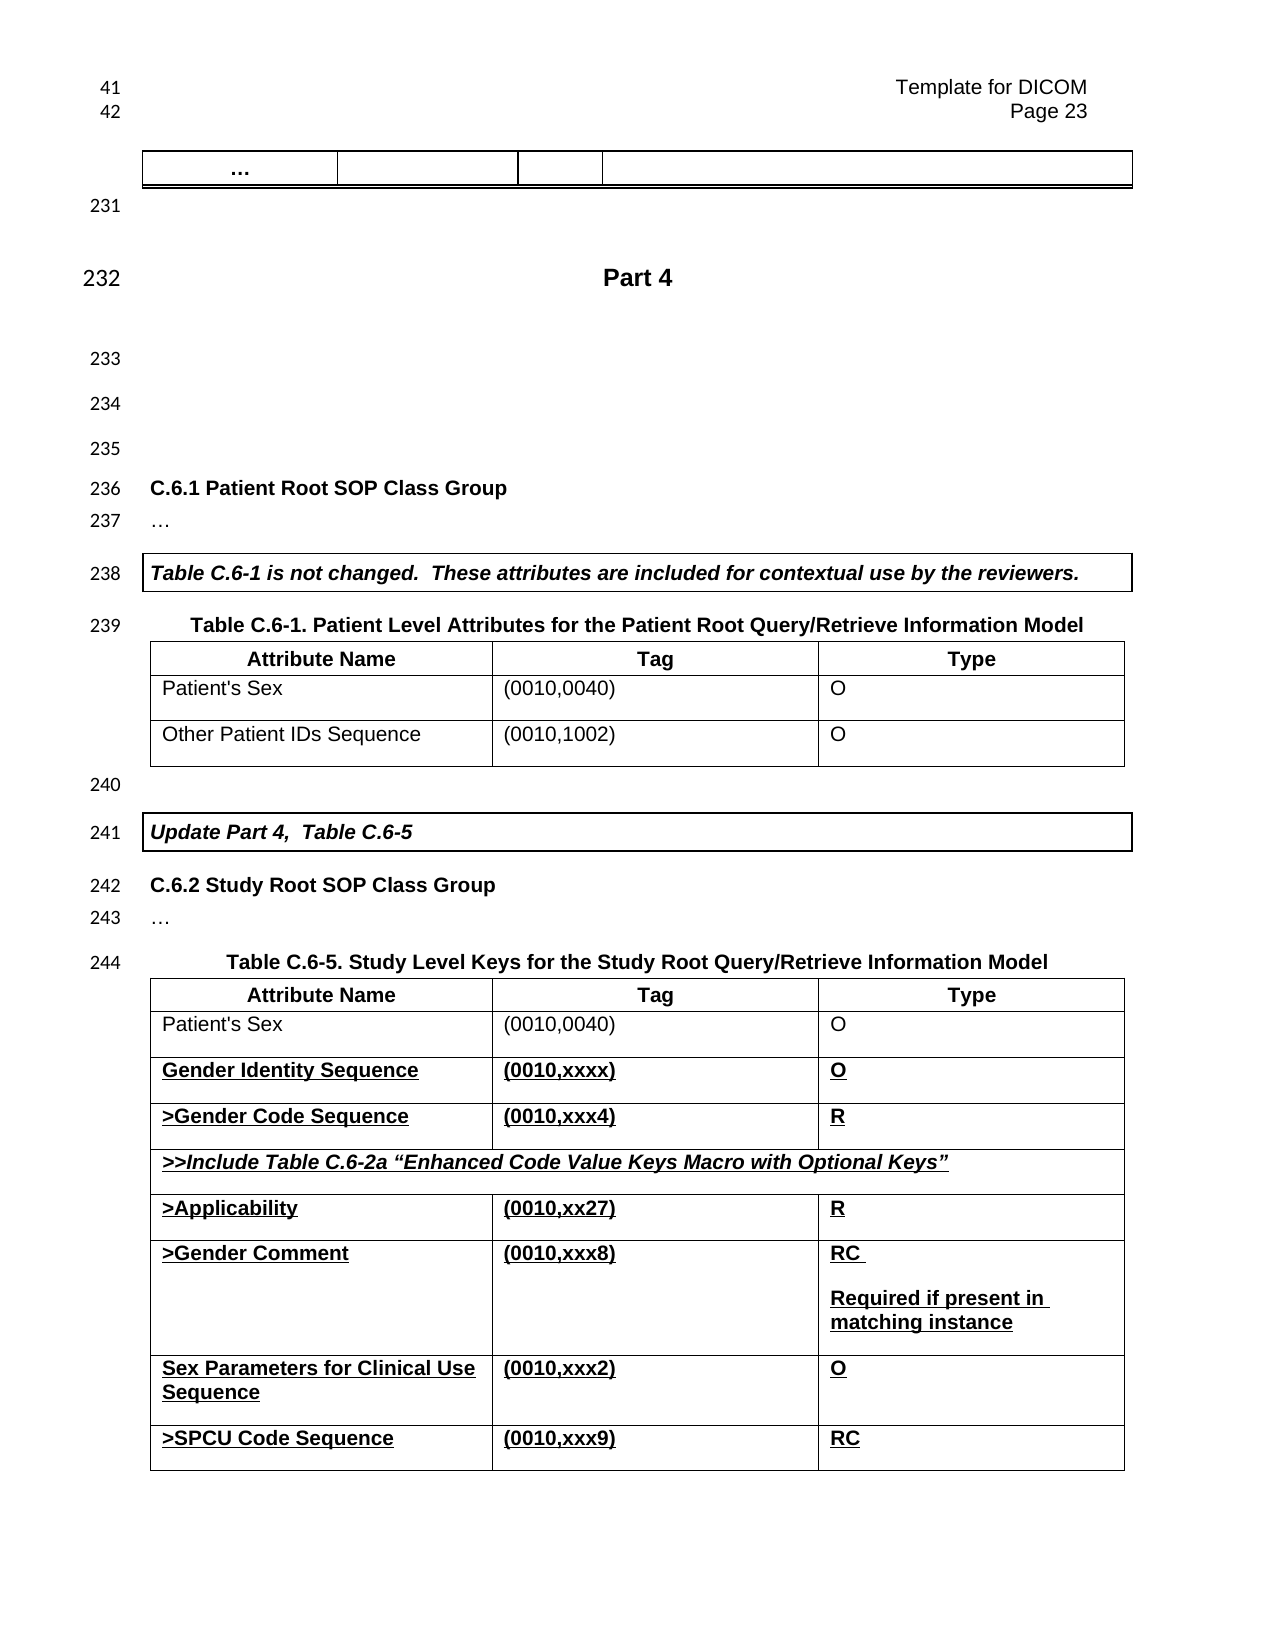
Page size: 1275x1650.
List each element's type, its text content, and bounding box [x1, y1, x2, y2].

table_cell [819, 1426, 1124, 1470]
table_header Type [819, 642, 1124, 674]
table_cell (0010,xxx9) [493, 1426, 818, 1470]
table_header Tag [493, 642, 818, 674]
table_cell Patient's Sex [151, 1012, 492, 1057]
table_header Attribute Name [151, 642, 492, 674]
table_cell (0010,0040) [493, 676, 818, 720]
table_cell O [819, 676, 1124, 720]
table_cell >Applicability [151, 1195, 492, 1240]
table_header Attribute Name [151, 979, 492, 1011]
table_cell (0010,xx27) [493, 1195, 818, 1240]
table_cell … [143, 152, 337, 184]
table_cell [338, 152, 517, 184]
table_cell Patient's Sex [151, 676, 492, 720]
subtitle Part 4 [150, 262, 1125, 291]
table_cell R [819, 1195, 1124, 1240]
text Table C.6-5. Study Level Keys for the Study Root Query/Retrieve Information Model [150, 949, 1125, 973]
subtitle C.6.2 Study Root SOP Class Group [150, 872, 1125, 896]
table_cell >Gender Code Sequence [151, 1104, 492, 1148]
table_cell (0010,1002) [493, 721, 818, 766]
table_cell (0010,xxx8) [493, 1241, 818, 1355]
table_cell O [819, 1356, 1124, 1424]
table_cell (0010,0040) [493, 1012, 818, 1057]
table_cell (0010,xxxx) [493, 1058, 818, 1103]
subtitle C.6.1 Patient Root SOP Class Group [150, 476, 1125, 499]
table_cell >Gender Comment [151, 1241, 492, 1355]
table_cell O [819, 1058, 1124, 1103]
table_cell (0010,xxx2) [493, 1356, 818, 1424]
table_cell [603, 152, 1132, 184]
text … [150, 508, 1125, 532]
table_cell O [819, 721, 1124, 766]
table_cell >>Include Table C.6-2a “Enhanced Code Value Keys Macro with Optional Keys” [151, 1150, 1124, 1194]
table_cell [519, 152, 602, 184]
table_cell Gender Identity Sequence [151, 1058, 492, 1103]
text Table C.6-1 is not changed. These attributes are included for contextual use by the reviewers. [144, 554, 1131, 591]
text Update Part 4, Table C.6-5 [144, 814, 1131, 850]
table_cell (0010,xxx4) [493, 1104, 818, 1148]
table_header Type [819, 979, 1124, 1011]
table_cell R [819, 1104, 1124, 1148]
table_cell O [819, 1012, 1124, 1057]
table_cell Other Patient IDs Sequence [151, 721, 492, 766]
text … [150, 905, 1125, 929]
text Table C.6-1. Patient Level Attributes for the Patient Root Query/Retrieve Information Model [150, 613, 1125, 637]
table_cell >SPCU Code Sequence [151, 1426, 492, 1470]
table_header Tag [493, 979, 818, 1011]
table_cell RC Required if present in matching instance [819, 1241, 1124, 1355]
table_cell Sex Parameters for Clinical Use Sequence [151, 1356, 492, 1424]
